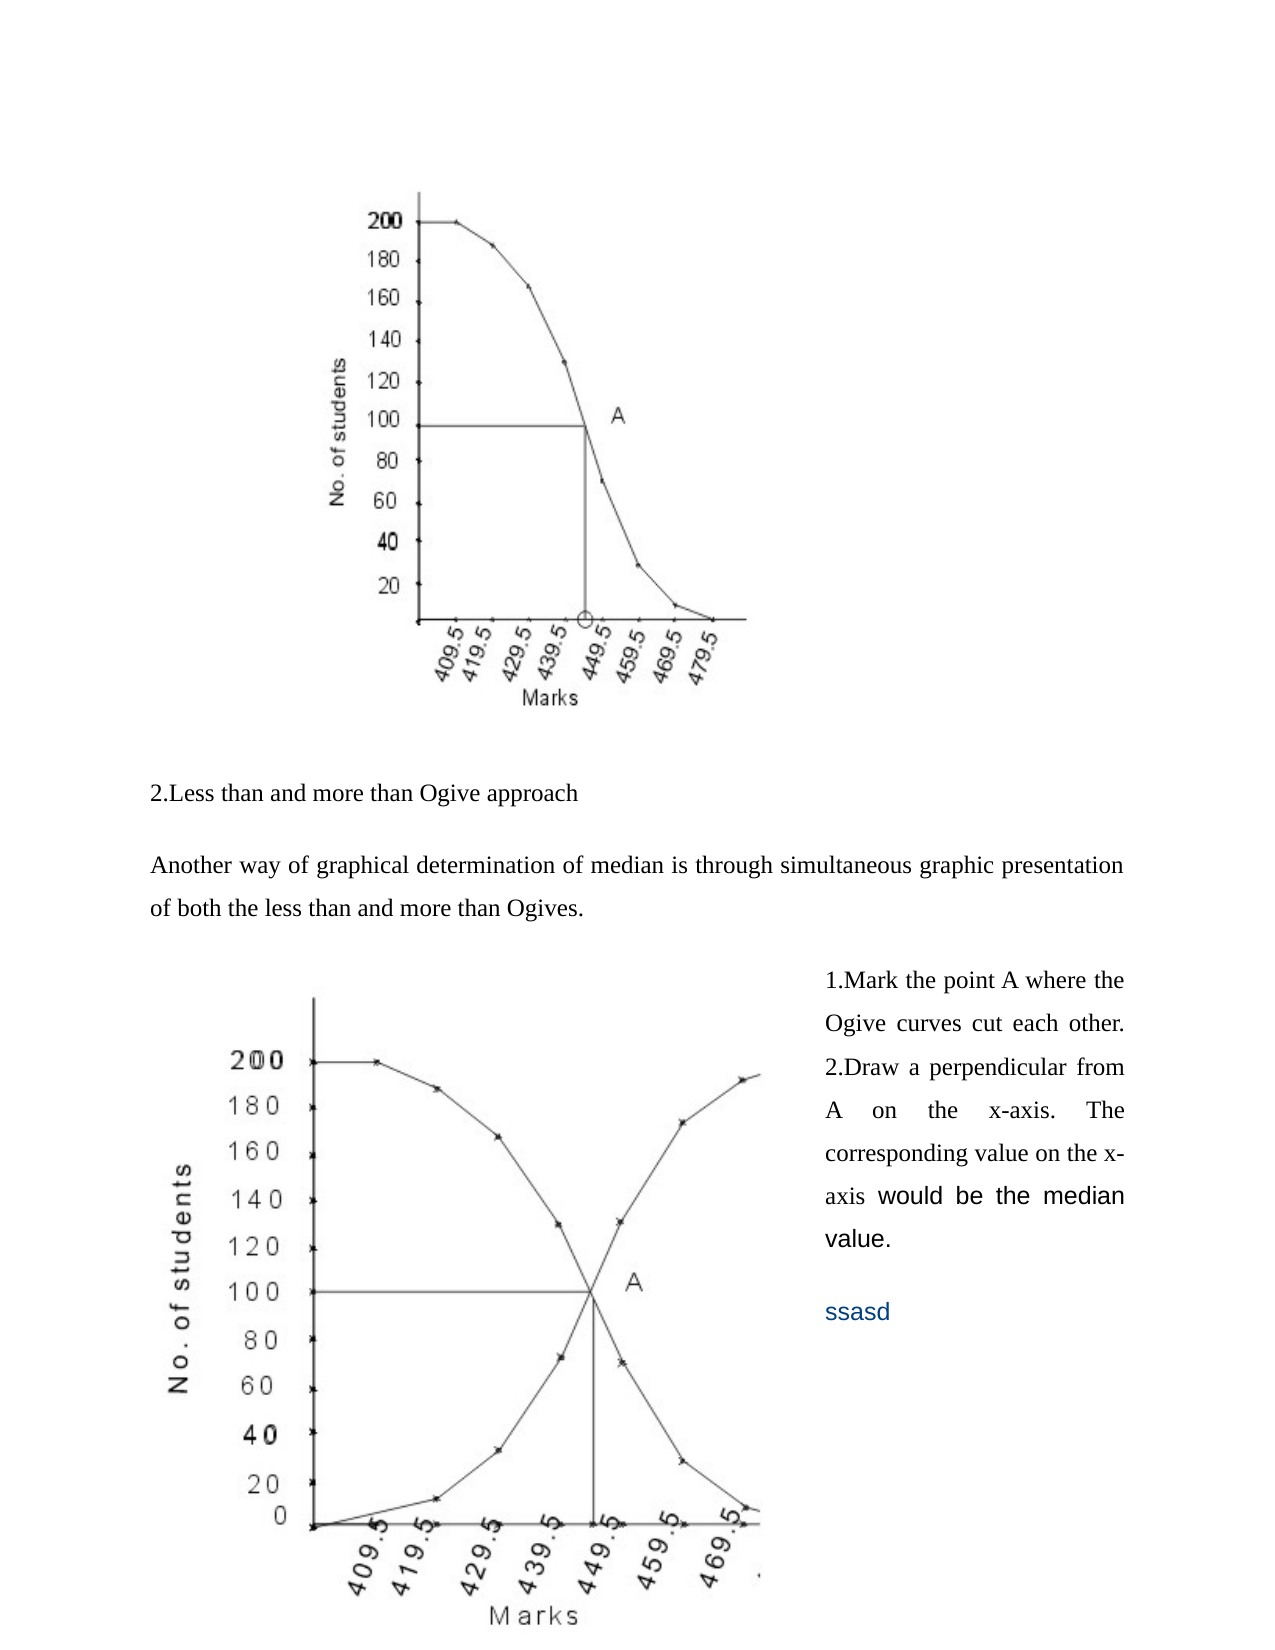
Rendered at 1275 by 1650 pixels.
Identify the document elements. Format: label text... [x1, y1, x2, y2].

picture [150, 975, 826, 1650]
text 1.Mark the point A where the Ogive curves cut each other. 2.Draw a perpendicular from A on the x-axis. The corresponding value on the x-axis would be the median value. [150, 965, 1125, 1253]
text Another way of graphical determination of median is through simultaneous graphic presentation of both the less than and more than Ogives. [150, 850, 1125, 922]
picture [150, 150, 1036, 749]
text 2.Less than and more than Ogive approach [150, 778, 1125, 806]
text ssasd [826, 1296, 1125, 1325]
